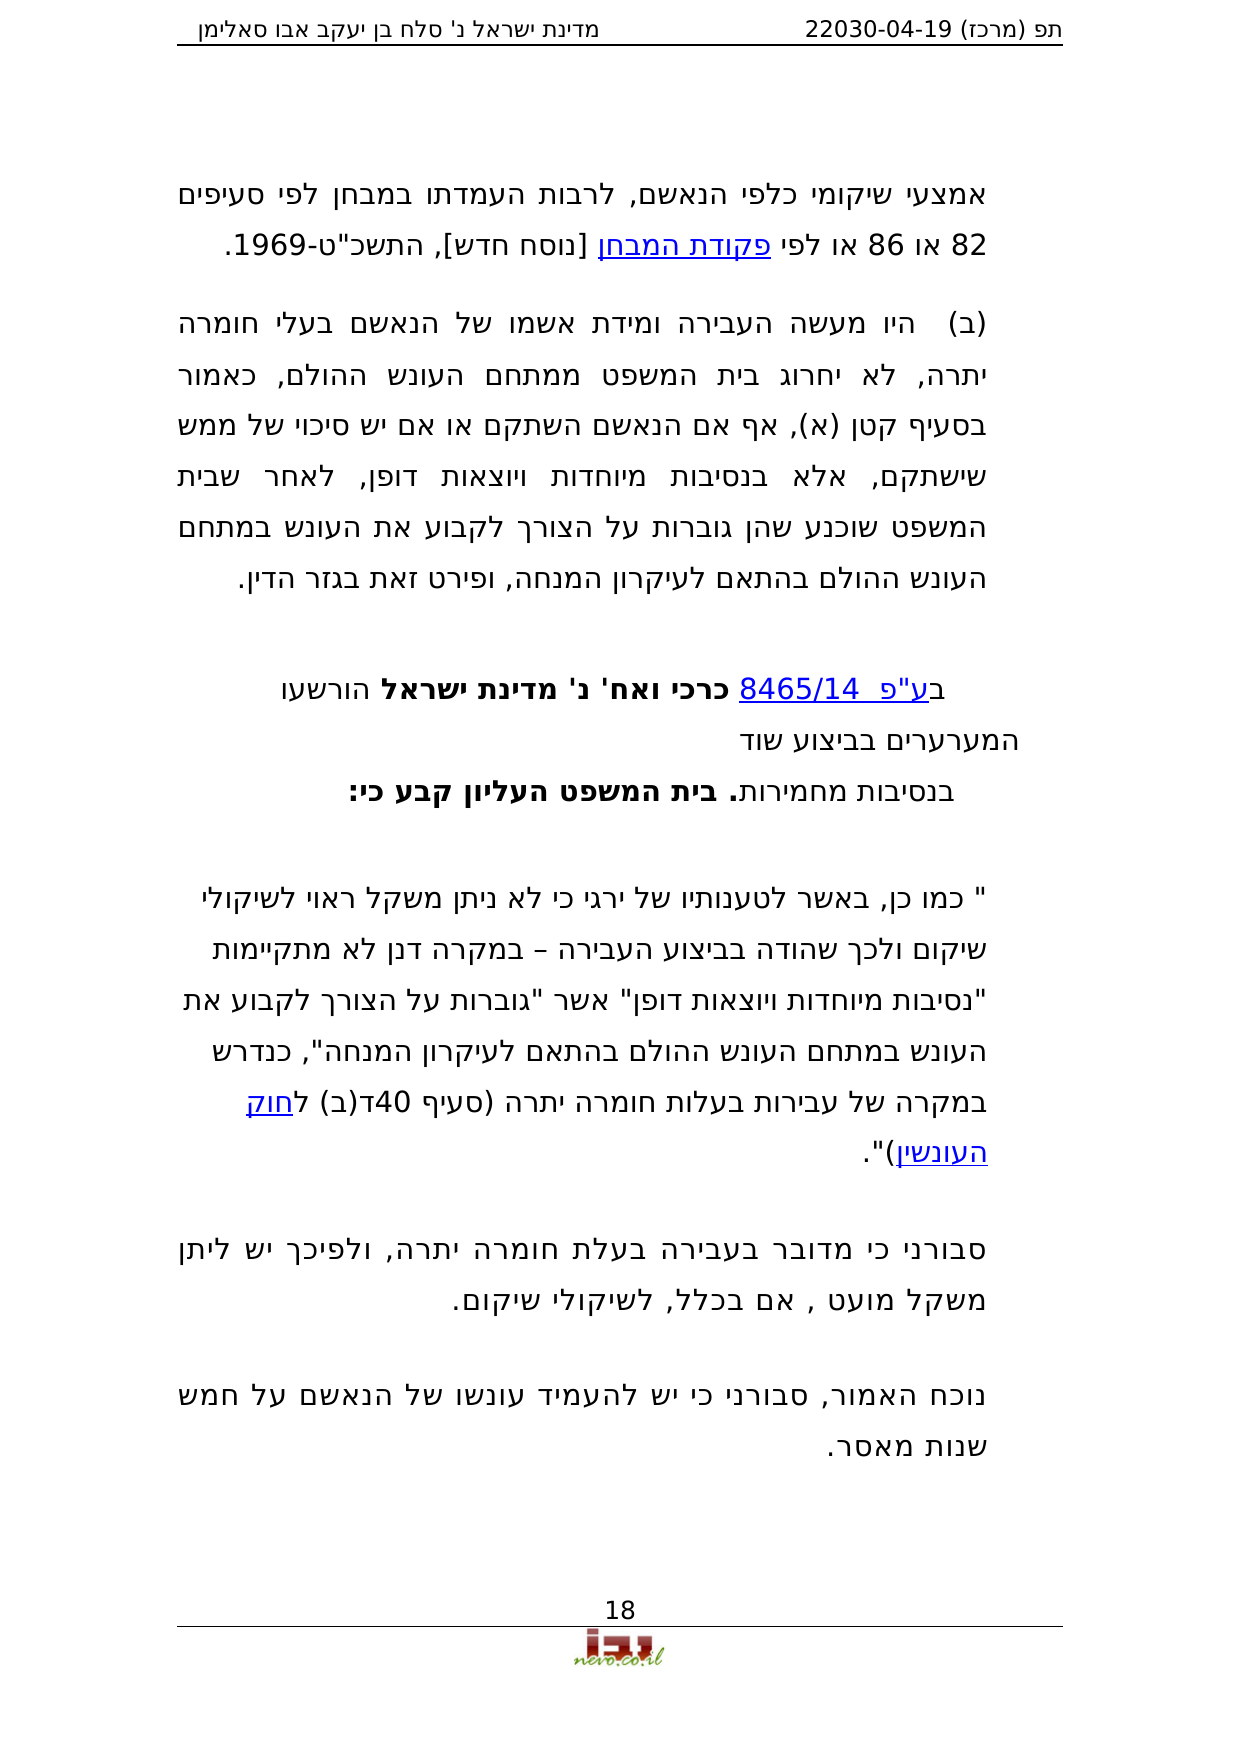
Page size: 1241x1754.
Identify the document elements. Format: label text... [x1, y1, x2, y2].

text נוכח האמור, סבורני כי יש להעמיד עונשו של הנאשם על חמש שנות מאסר. [177, 1378, 988, 1463]
table_header בע"פ 8465/14 כרכי ואח' נ' מדינת ישראל הורשעו המערערים בביצוע שוד בנסיבות מחמירות. בית המשפט העליון קבע כי: [169, 613, 1031, 881]
picture [574, 1628, 666, 1667]
text (ב) היו מעשה העבירה ומידת אשמו של הנאשם בעלי חומרה יתרה, לא יחרוג בית המשפט ממתחם העונש ההולם, כאמור בסעיף קטן (א), אף אם הנאשם השתקם או אם יש סיכוי של ממש שישתקם, אלא בנסיבות מיוחדות ויוצאות דופן, לאחר שבית המשפט שוכנע שהן גוברות על הצורך לקבוע את העונש במתחם העונש ההולם בהתאם לעיקרון המנחה, ופירט זאת בגזר הדין. [177, 307, 988, 596]
text " כמו כן, באשר לטענותיו של ירגי כי לא ניתן משקל ראוי לשיקולי שיקום ולכך שהודה בביצוע העבירה – במקרה דנן לא מתקיימות "נסיבות מיוחדות ויוצאות דופן" אשר "גוברות על הצורך לקבוע את העונש במתחם העונש ההולם בהתאם לעיקרון המנחה", כנדרש במקרה של עבירות בעלות חומרה יתרה (סעיף 40ד(ב) לחוק העונשין)". [177, 881, 988, 1170]
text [177, 177, 988, 262]
text סבורני כי מדובר בעבירה בעלת חומרה יתרה, ולפיכך יש ליתן משקל מועט , אם בכלל, לשיקולי שיקום. [177, 1232, 988, 1317]
